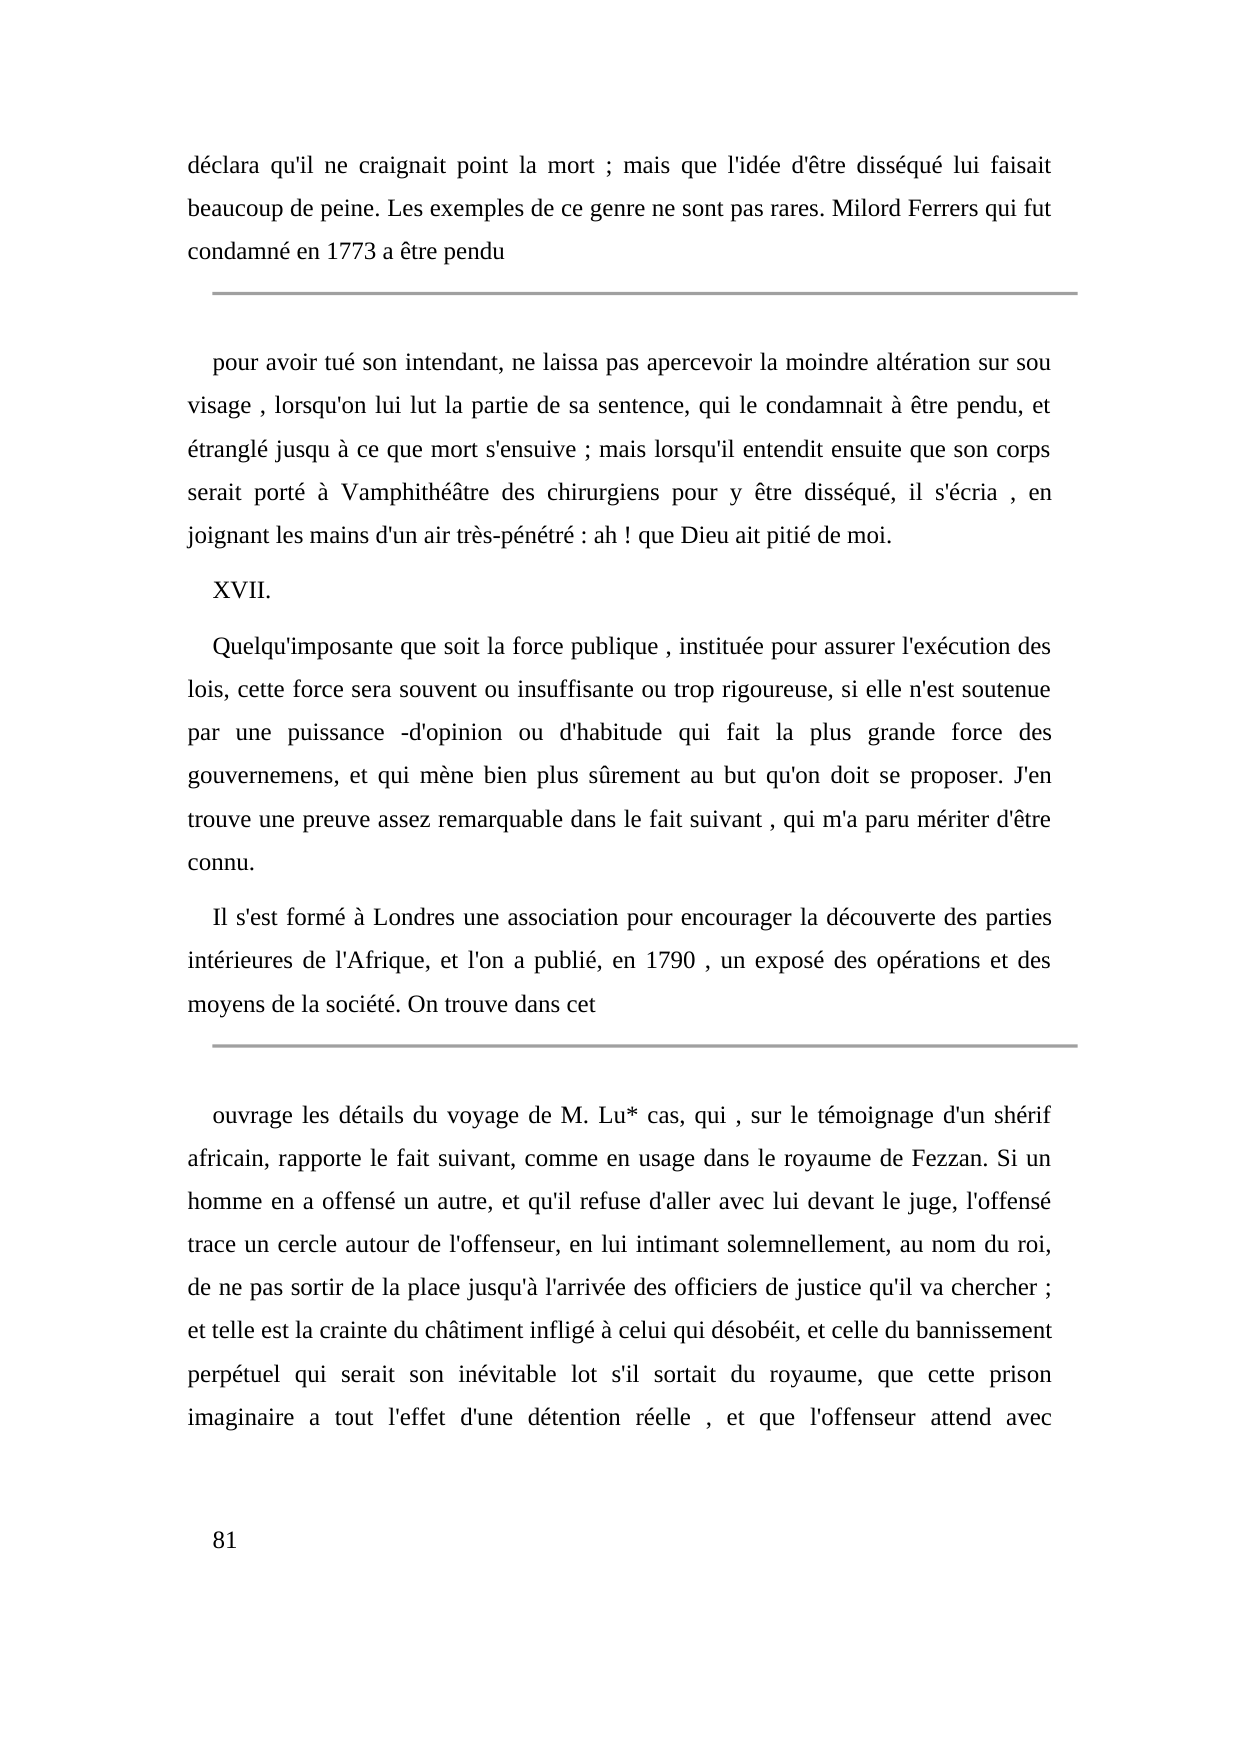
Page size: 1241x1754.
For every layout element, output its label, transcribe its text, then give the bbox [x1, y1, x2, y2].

text Il s'est formé à Londres une association pour encourager la découverte des parties intérieures de l'Afrique, et l'on a publié, en 1790 , un exposé des opérations et des moyens de la société. On trouve dans cet [187, 902, 1053, 1017]
text XVII. [187, 576, 1053, 604]
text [187, 1100, 1053, 1431]
text Quelqu'imposante que soit la force publique , instituée pour assurer l'exécution des lois, cette force sera souvent ou insuffisante ou trop rigoureuse, si elle n'est soutenue par une puissance -d'opinion ou d'habitude qui fait la plus grande force des gouvernemens, et qui mène bien plus sûrement au but qu'on doit se proposer. J'en trouve une preuve assez remarquable dans le fait suivant , qui m'a paru mériter d'être connu. [187, 631, 1053, 876]
text pour avoir tué son intendant, ne laissa pas apercevoir la moindre altération sur sou visage , lorsqu'on lui lut la partie de sa sentence, qui le condamnait à être pendu, et étranglé jusqu à ce que mort s'ensuive ; mais lorsqu'il entendit ensuite que son corps serait porté à Vamphithéâtre des chirurgiens pour y être disséqué, il s'écria , en joignant les mains d'un air très-pénétré : ah ! que Dieu ait pitié de moi. [187, 347, 1053, 549]
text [187, 150, 1053, 265]
